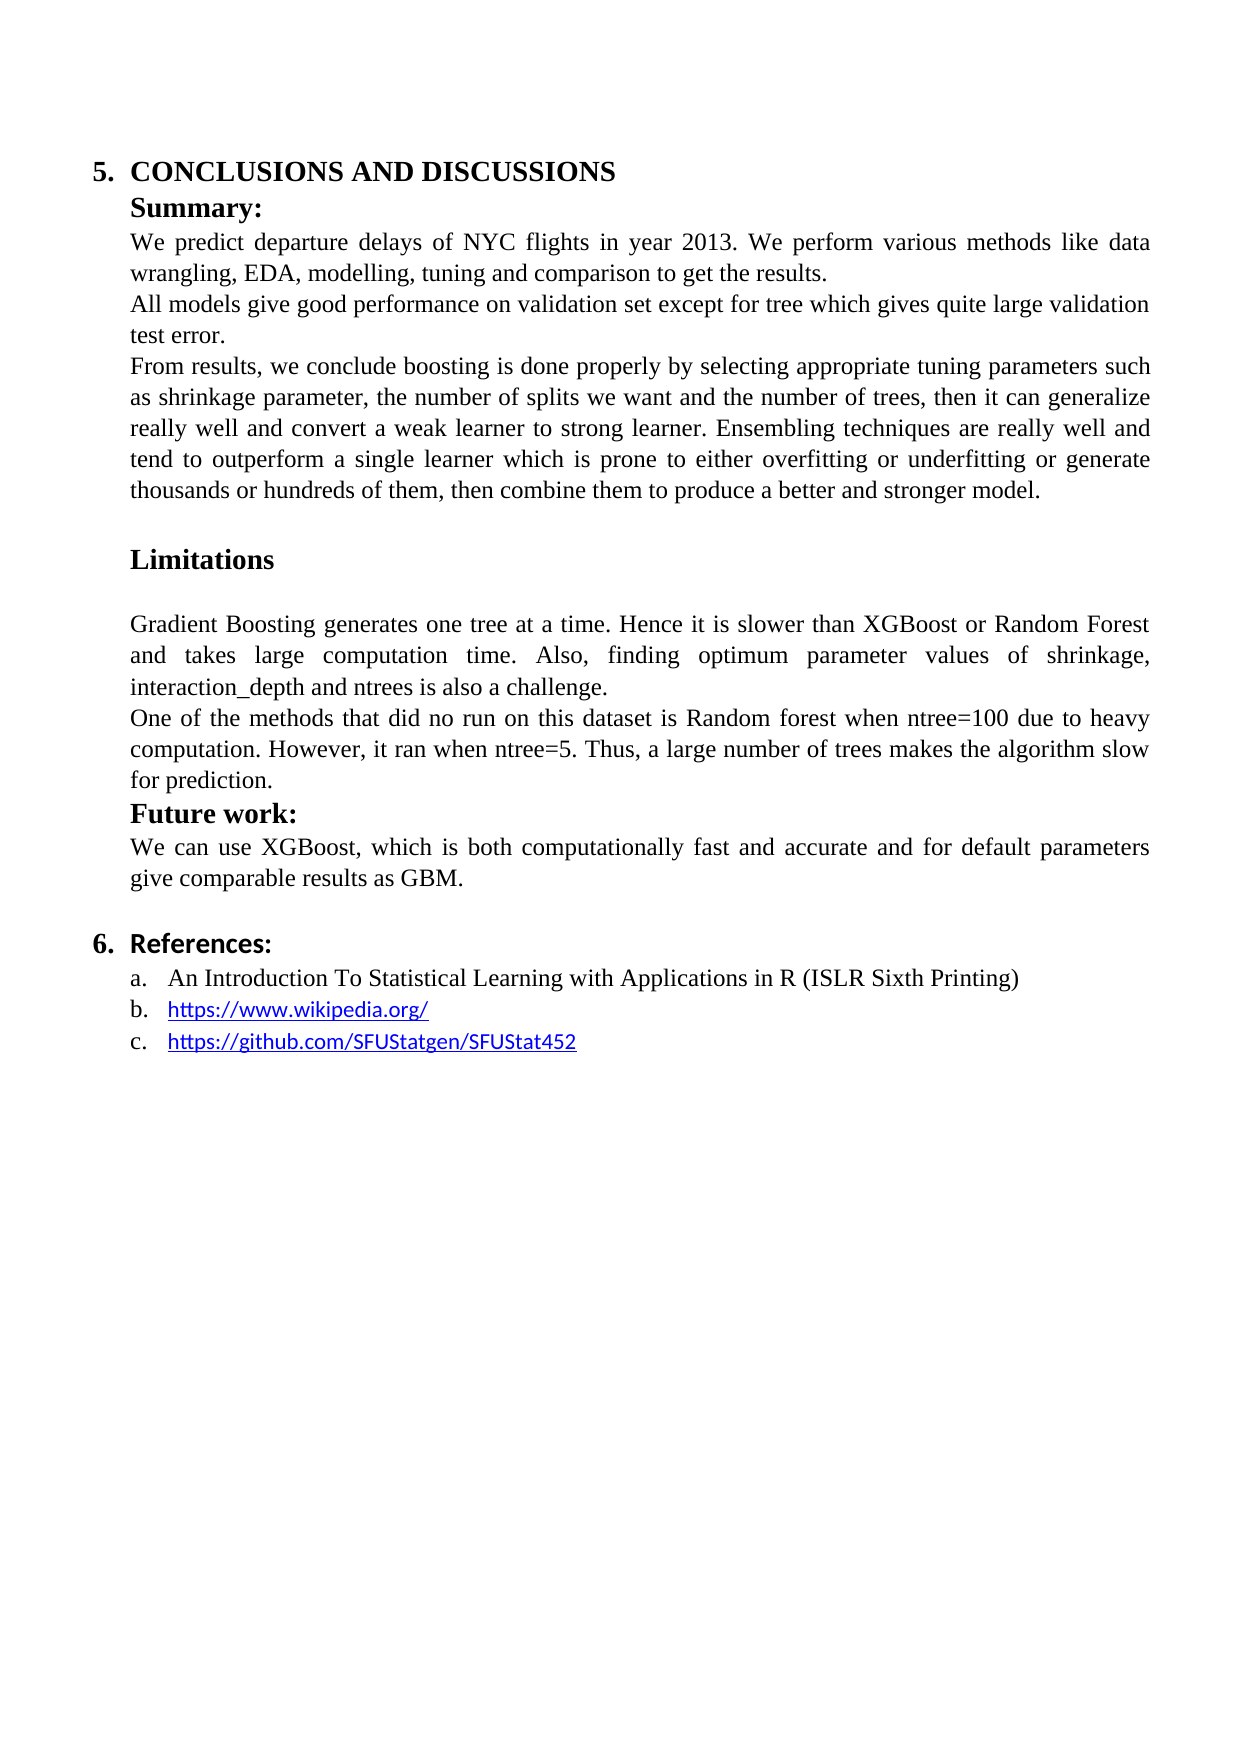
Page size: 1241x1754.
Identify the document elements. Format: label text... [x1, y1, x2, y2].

list An Introduction To Statistical Learning with Applications in R (ISLR Sixth Printing) [130, 963, 1152, 992]
list All models give good performance on validation set except for tree which gives quite large validation test error. [130, 289, 1152, 349]
list Future work: [130, 796, 1152, 829]
list We predict departure delays of NYC flights in year 2013. We perform various methods like data wrangling, EDA, modelling, tuning and comparison to get the results. [130, 227, 1152, 287]
list References: [92, 925, 1152, 961]
list CONCLUSIONS AND DISCUSSIONS [92, 154, 1152, 188]
list Summary: [130, 191, 1152, 224]
list We can use XGBoost, which is both computationally fast and accurate and for default parameters give comparable results as GBM. [130, 832, 1152, 892]
list https://github.com/SFUStatgen/SFUStat452 [130, 1026, 1152, 1055]
list From results, we conclude boosting is done properly by selecting appropriate tuning parameters such as shrinkage parameter, the number of splits we want and the number of trees, then it can generalize really well and convert a weak learner to strong learner. Ensembling techniques are really well and tend to outperform a single learner which is prone to either overfitting or underfitting or generate thousands or hundreds of them, then combine them to produce a better and stronger model. [130, 473, 1152, 504]
list One of the methods that did no run on this dataset is Random forest when ntree=100 due to heavy computation. However, it ran when ntree=5. Thus, a large number of trees makes the algorithm slow for prediction. [130, 703, 1152, 793]
list Gradient Boosting generates one tree at a time. Hence it is slower than XGBoost or Random Forest and takes large computation time. Also, finding optimum parameter values of shrinkage, interaction_depth and ntrees is also a challenge. [130, 609, 1152, 700]
list Limitations [130, 542, 1152, 576]
list https://www.wikipedia.org/ [130, 994, 1152, 1023]
